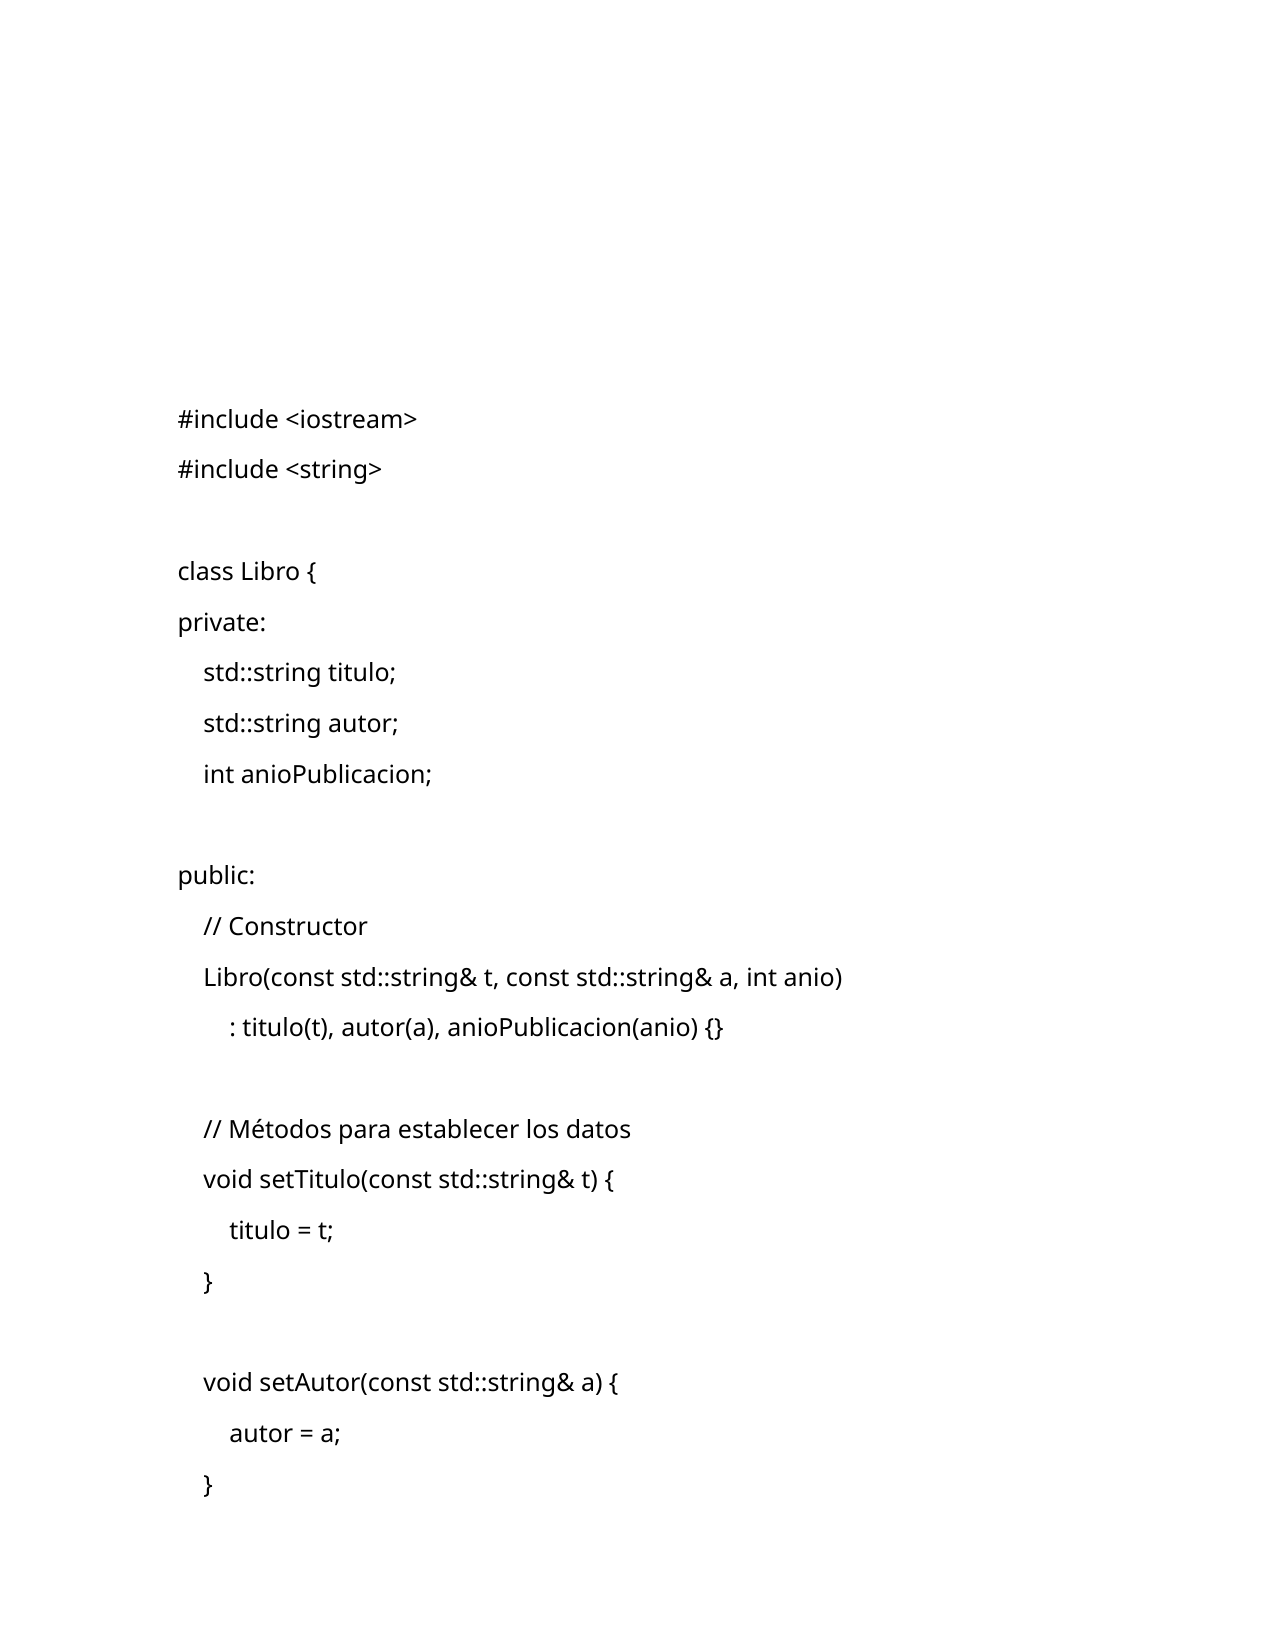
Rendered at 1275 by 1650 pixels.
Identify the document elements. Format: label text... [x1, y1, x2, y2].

text int anioPublicacion; [177, 756, 1098, 790]
text #include <iostream> [177, 401, 1098, 435]
text : titulo(t), autor(a), anioPublicacion(anio) {} [177, 1010, 1098, 1044]
text } [177, 1467, 1098, 1501]
text void setTitulo(const std::string& t) { [177, 1162, 1098, 1196]
text titulo = t; [177, 1213, 1098, 1247]
text Libro(const std::string& t, const std::string& a, int anio) [177, 959, 1098, 993]
text } [177, 1264, 1098, 1298]
text // Métodos para establecer los datos [177, 1111, 1098, 1146]
text std::string autor; [177, 706, 1098, 740]
text private: [177, 604, 1098, 638]
text class Libro { [177, 553, 1098, 587]
text autor = a; [177, 1416, 1098, 1450]
text public: [177, 858, 1098, 892]
text // Constructor [177, 908, 1098, 943]
text void setAutor(const std::string& a) { [177, 1365, 1098, 1399]
text #include <string> [177, 452, 1098, 486]
text std::string titulo; [177, 655, 1098, 689]
